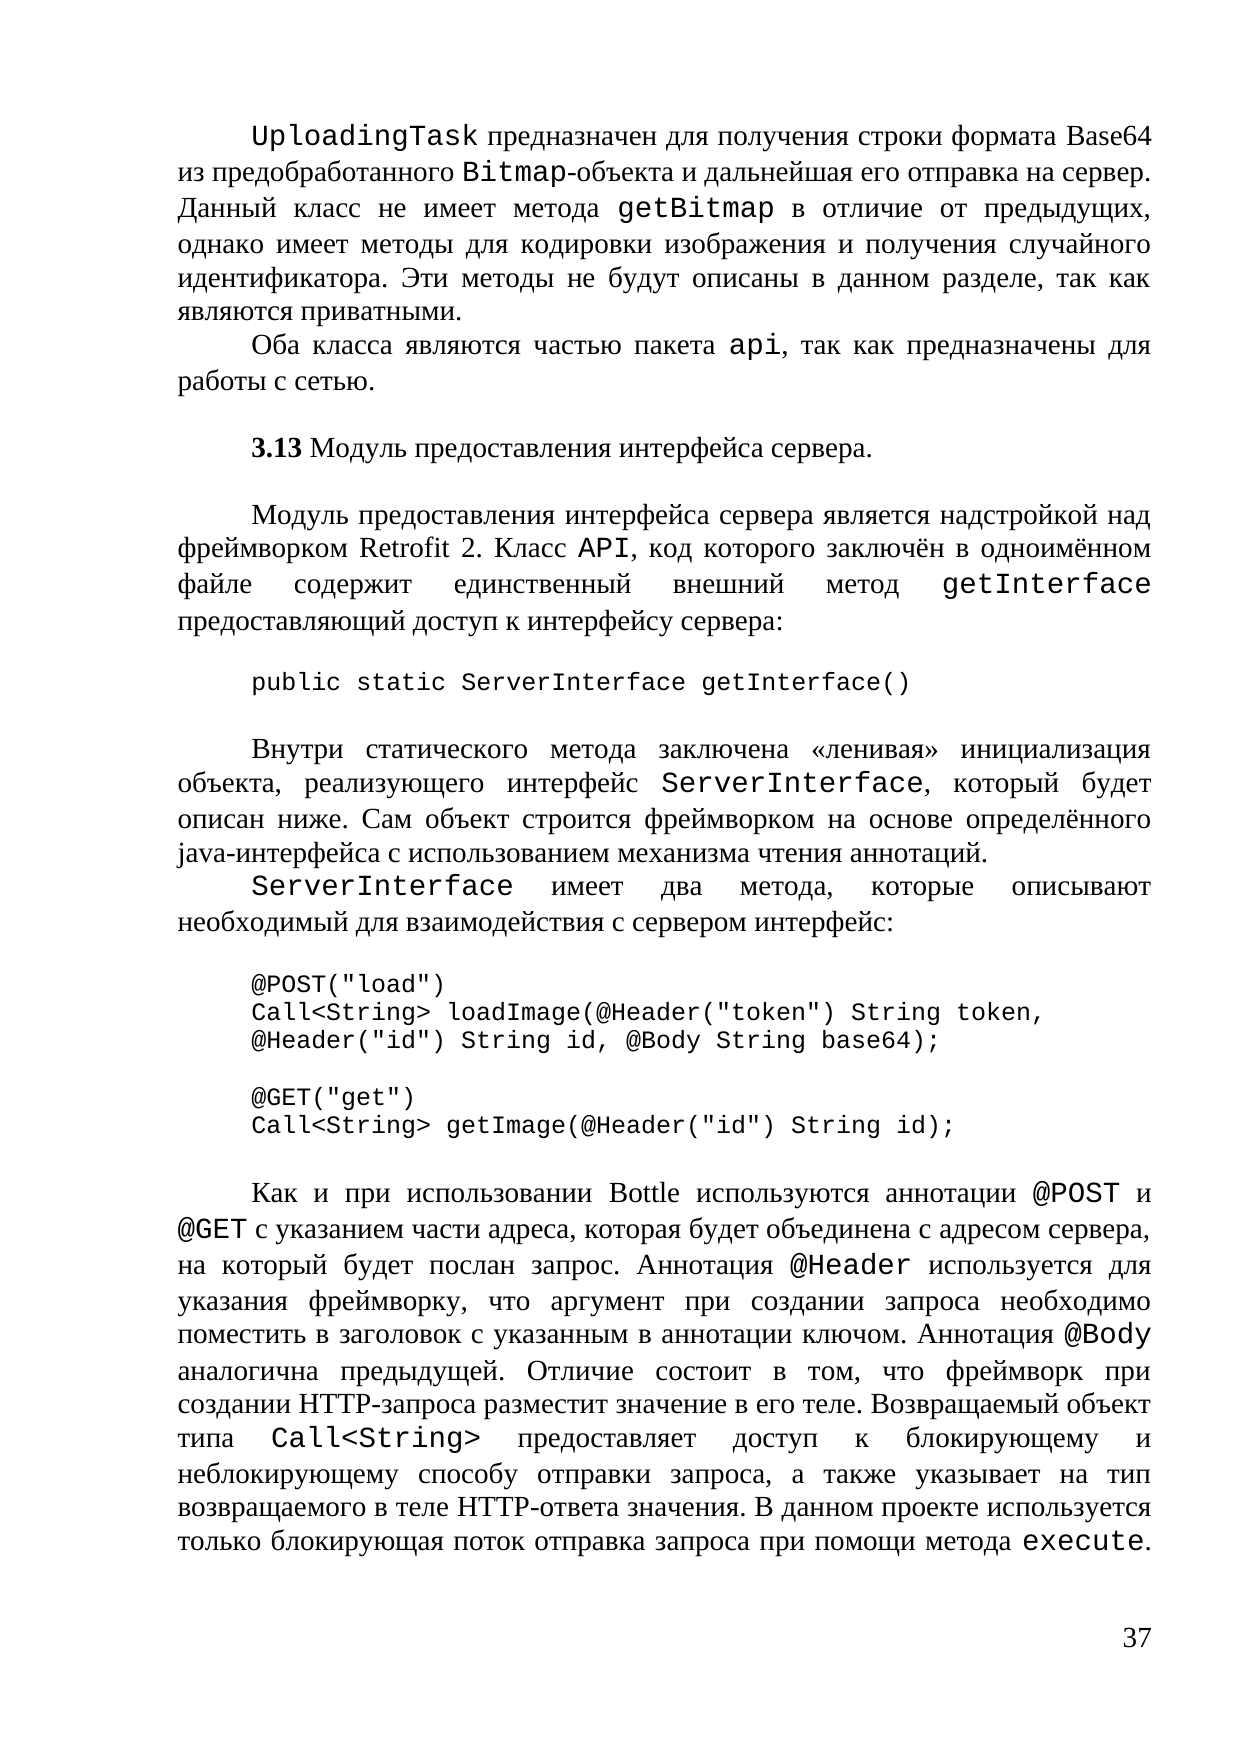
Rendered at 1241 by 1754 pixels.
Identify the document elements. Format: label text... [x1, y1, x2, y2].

text UploadingTask предназначен для получения строки формата Base64 из предобработанного Bitmap-объекта и дальнейшая его отправка на сервер. Данный класс не имеет метода getBitmap в отличие от предыдущих, однако имеет методы для кодировки изображения и получения случайного идентификатора. Эти методы не будут описаны в данном разделе, так как являются приватными. [177, 118, 1152, 327]
text ServerInterface имеет два метода, которые описывают необходимый для взаимодействия с сервером интерфейс: [177, 868, 1152, 938]
text Оба класса являются частью пакета api, так как предназначены для работы с сетью. [177, 327, 1152, 396]
text Внутри статического метода заключена «ленивая» инициализация объекта, реализующего интерфейс ServerInterface, который будет описан ниже. Сам объект строится фреймворком на основе определённого java-интерфейса с использованием механизма чтения аннотаций. [177, 732, 1152, 868]
text public static ServerInterface getInterface() [177, 670, 1152, 698]
text 3.13 Модуль предоставления интерфейса сервера. [177, 430, 1152, 463]
text Модуль предоставления интерфейса сервера является надстройкой над фреймворком Retrofit 2. Класс API, код которого заключён в одноимённом файле содержит единственный внешний метод getInterface предоставляющий доступ к интерфейсу сервера: [177, 497, 1152, 636]
text @POST("load") Call<String> loadImage(@Header("token") String token, @Header("id") String id, @Body String base64); @GET("get") Call<String> getImage(@Header("id") String id); [251, 971, 1152, 1141]
